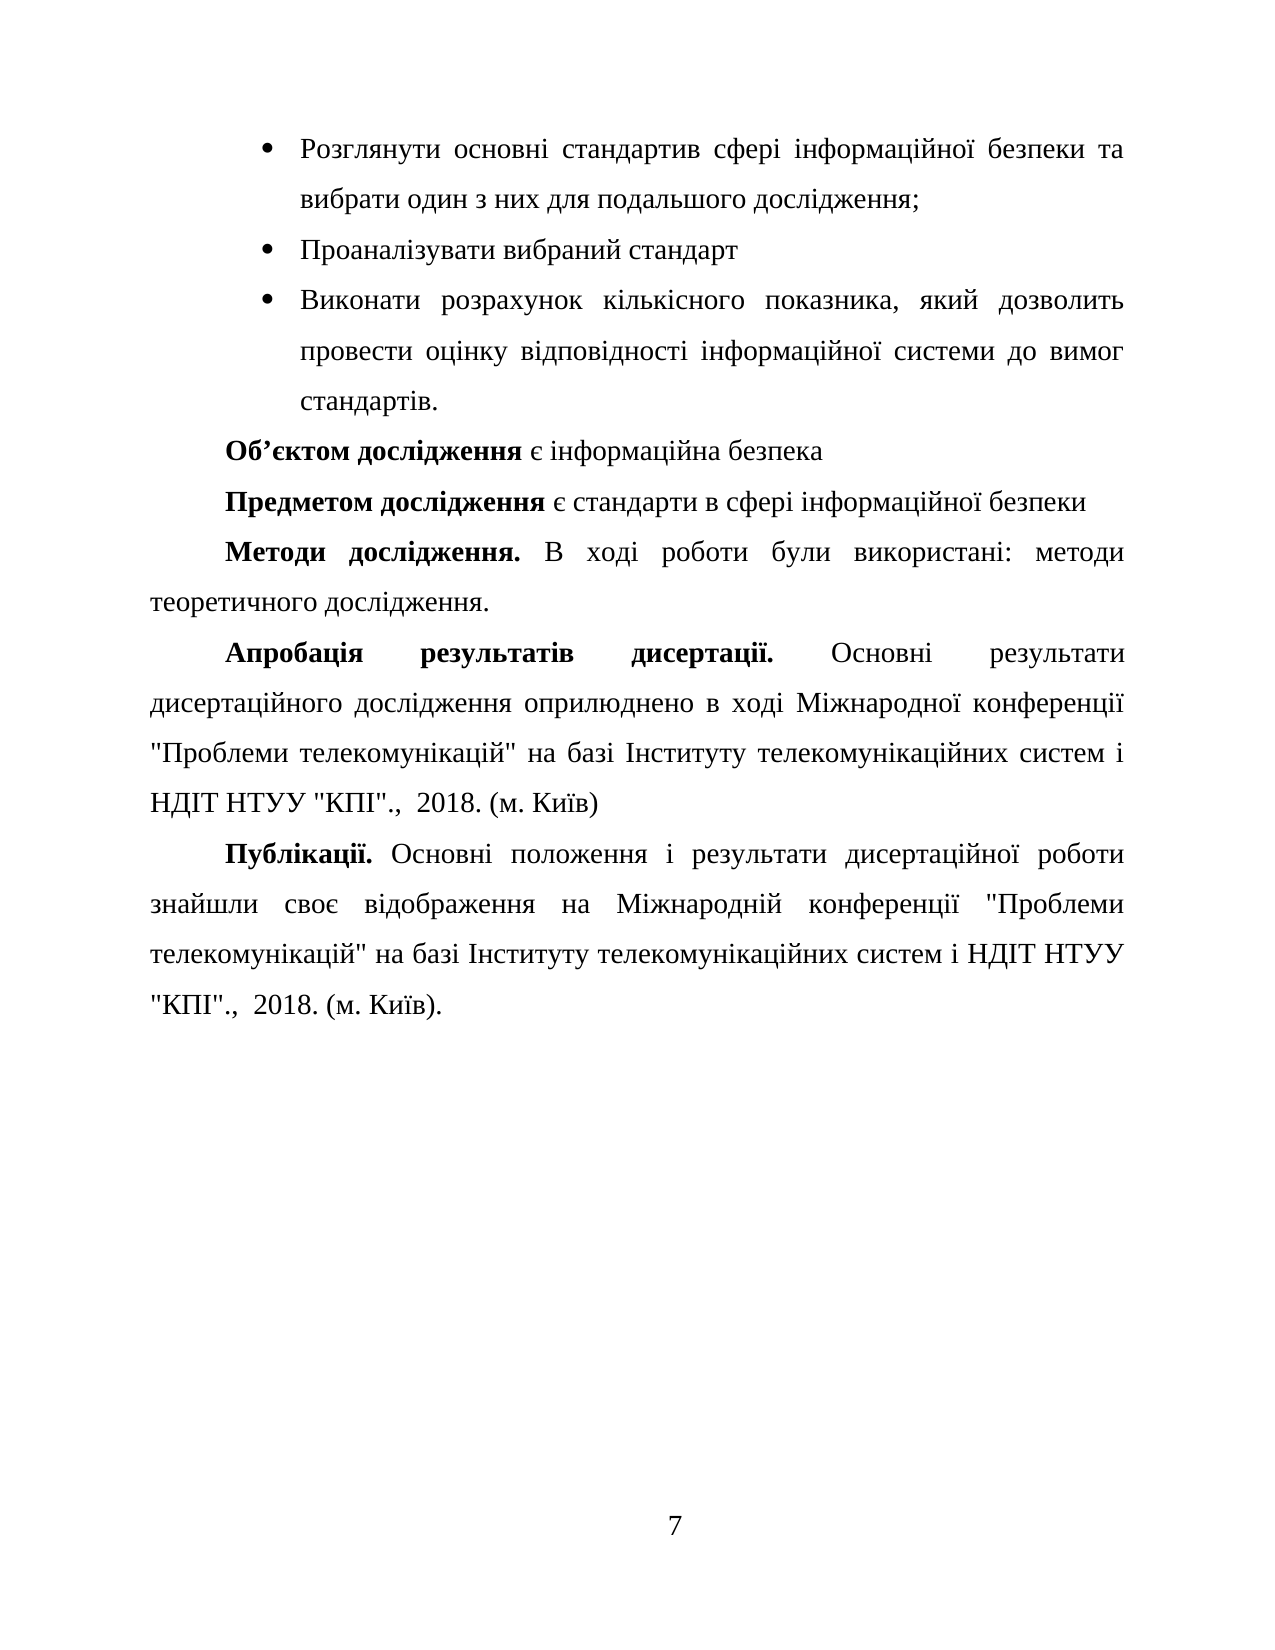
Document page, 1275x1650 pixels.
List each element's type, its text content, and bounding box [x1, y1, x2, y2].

text Предметом дослідження є стандарти в сфері інформаційної безпеки [150, 484, 1125, 517]
list Проаналізувати вибраний стандарт [262, 232, 1125, 266]
list Виконати розрахунок кількісного показника, який дозволить провести оцінку відповідності інформаційної системи до вимог стандартів. [262, 282, 1125, 417]
text Публікації. Основні положення і результати дисертаційної роботи знайшли своє відображення на Міжнародній конференції "Проблеми телекомунікацій" на базі Інституту телекомунікаційних систем і НДІТ НТУУ "КПІ"., 2018. (м. Київ). [150, 836, 1125, 1020]
text Методи дослідження. В ході роботи були використані: методи теоретичного дослідження. [150, 534, 1125, 618]
text Об’єктом дослідження є інформаційна безпека [150, 433, 1125, 467]
list Розглянути основні стандартив сфері інформаційної безпеки та вибрати один з них для подальшого дослідження; [262, 131, 1125, 215]
text Апробація результатів дисертації. Основні результати дисертаційного дослідження оприлюднено в ході Міжнародної конференції "Проблеми телекомунікацій" на базі Інституту телекомунікаційних систем і НДІТ НТУУ "КПІ"., 2018. (м. Київ) [150, 635, 1125, 819]
